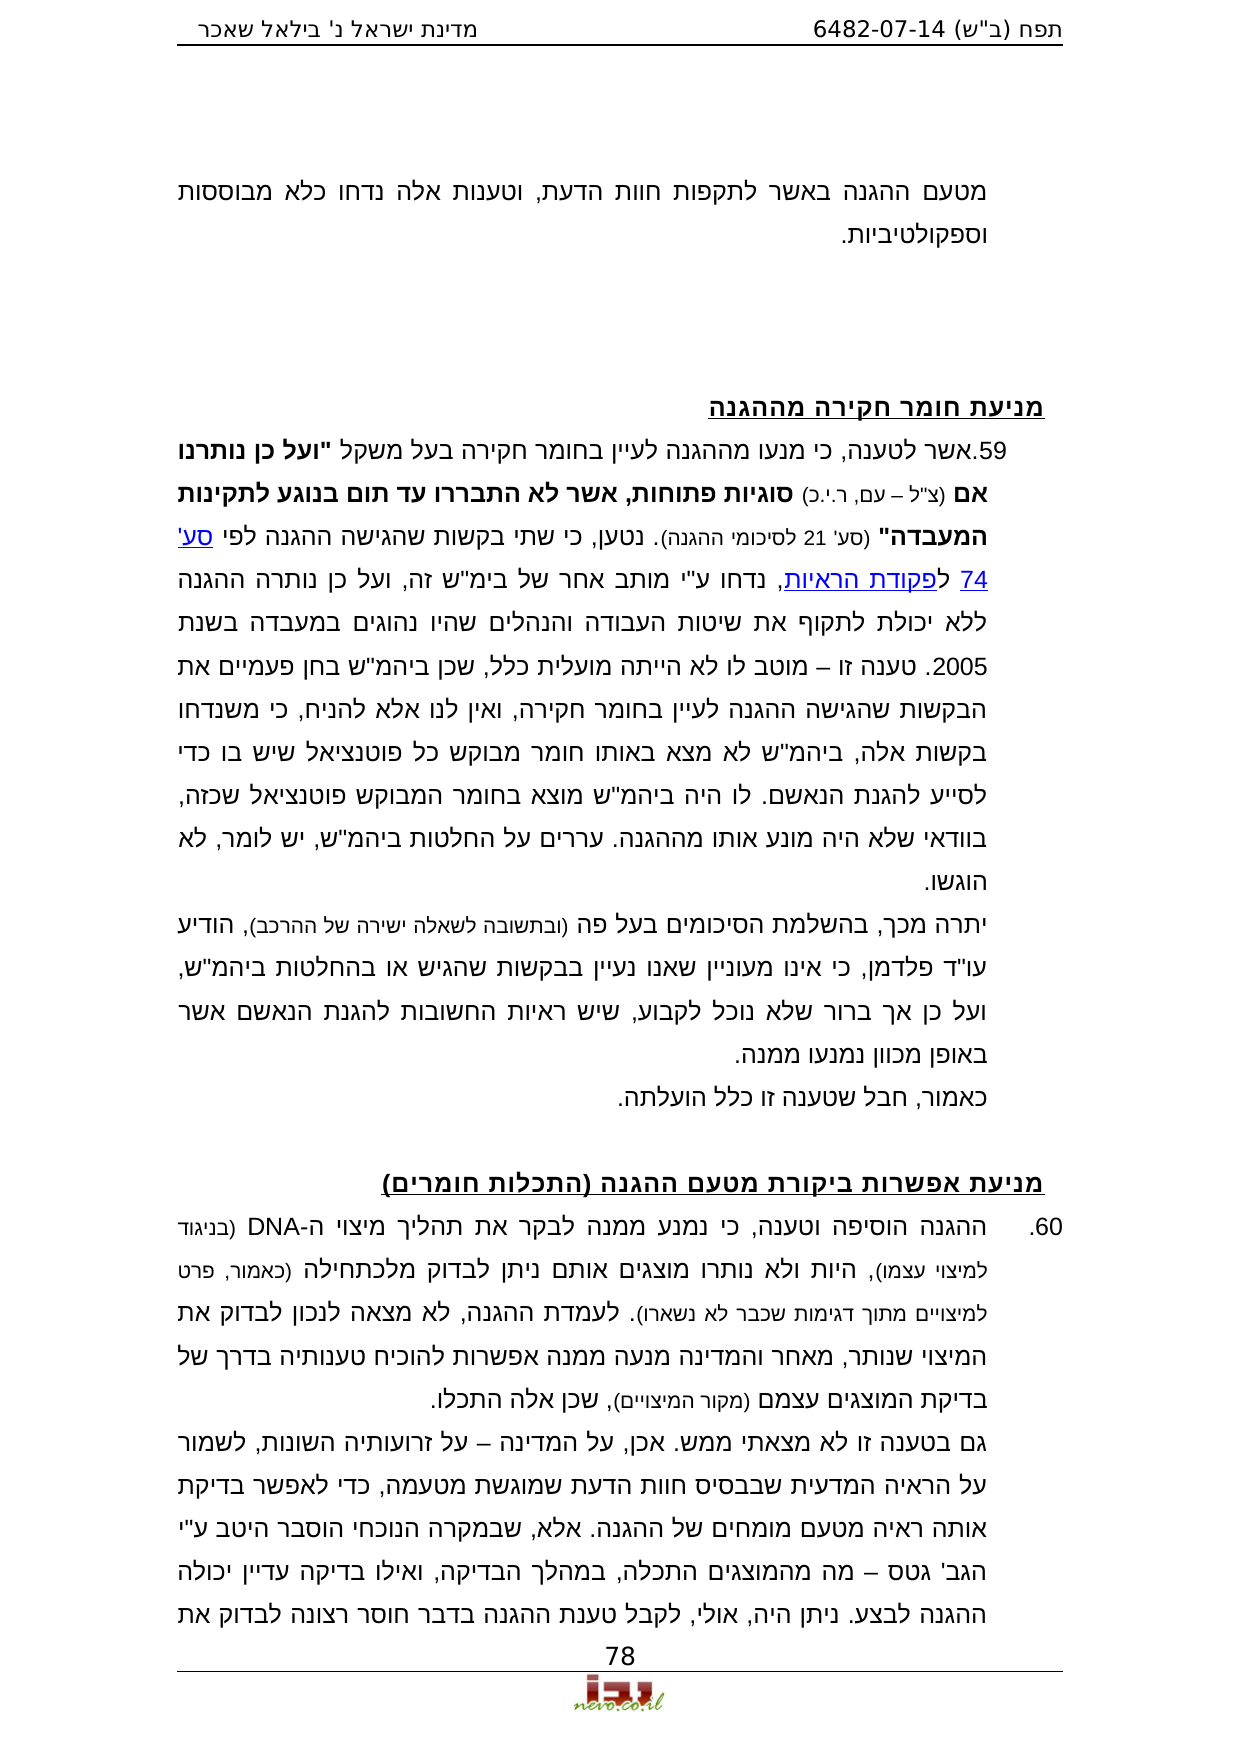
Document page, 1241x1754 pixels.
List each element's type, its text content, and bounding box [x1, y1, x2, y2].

text מניעת חומר חקירה מההגנה [236, 393, 1044, 422]
picture [574, 1674, 666, 1712]
text יתרה מכך, בהשלמת הסיכומים בעל פה (ובתשובה לשאלה ישירה של ההרכב), הודיע עו"ד פלדמן, כי אינו מעוניין שאנו נעיין בבקשות שהגיש או בהחלטות ביהמ"ש, ועל כן אך ברור שלא נוכל לקבוע, שיש ראיות החשובות להגנת הנאשם אשר באופן מכוון נמנעו ממנה. [177, 910, 988, 1068]
text כאמור, חבל שטענה זו כלל הועלתה. [177, 1083, 1063, 1112]
text 59.אשר לטענה, כי מנעו מההגנה לעיין בחומר חקירה בעל משקל "ועל כן נותרנו אם (צ"ל – עם, ר.י.כ) סוגיות פתוחות, אשר לא התבררו עד תום בנוגע לתקינות המעבדה" (סע' 21 לסיכומי ההגנה). נטען, כי שתי בקשות שהגישה ההגנה לפי סע' 74 לפקודת הראיות, נדחו ע"י מותב אחר של בימ"ש זה, ועל כן נותרה ההגנה ללא יכולת לתקוף את שיטות העבודה והנהלים שהיו נהוגים במעבדה בשנת 2005. טענה זו – מוטב לו לא הייתה מועלית כלל, שכן ביהמ"ש בחן פעמיים את הבקשות שהגישה ההגנה לעיין בחומר חקירה, ואין לנו אלא להניח, כי משנדחו בקשות אלה, ביהמ"ש לא מצא באותו חומר מבוקש כל פוטנציאל שיש בו כדי לסייע להגנת הנאשם. לו היה ביהמ"ש מוצא בחומר המבוקש פוטנציאל שכזה, בוודאי שלא היה מונע אותו מההגנה. עררים על החלטות ביהמ"ש, יש לומר, לא הוגשו. [177, 436, 1007, 896]
text 60. ההגנה הוסיפה וטענה, כי נמנע ממנה לבקר את תהליך מיצוי ה-DNA (בניגוד למיצוי עצמו), היות ולא נותרו מוצגים אותם ניתן לבדוק מלכתחילה (כאמור, פרט למיצויים מתוך דגימות שכבר לא נשארו). לעמדת ההגנה, לא מצאה לנכון לבדוק את המיצוי שנותר, מאחר והמדינה מנעה ממנה אפשרות להוכיח טענותיה בדרך של בדיקת המוצגים עצמם (מקור המיצויים), שכן אלה התכלו. [177, 1212, 1063, 1413]
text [177, 1428, 988, 1629]
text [177, 177, 988, 249]
text מניעת אפשרות ביקורת מטעם ההגנה (התכלות חומרים) [236, 1169, 1044, 1198]
